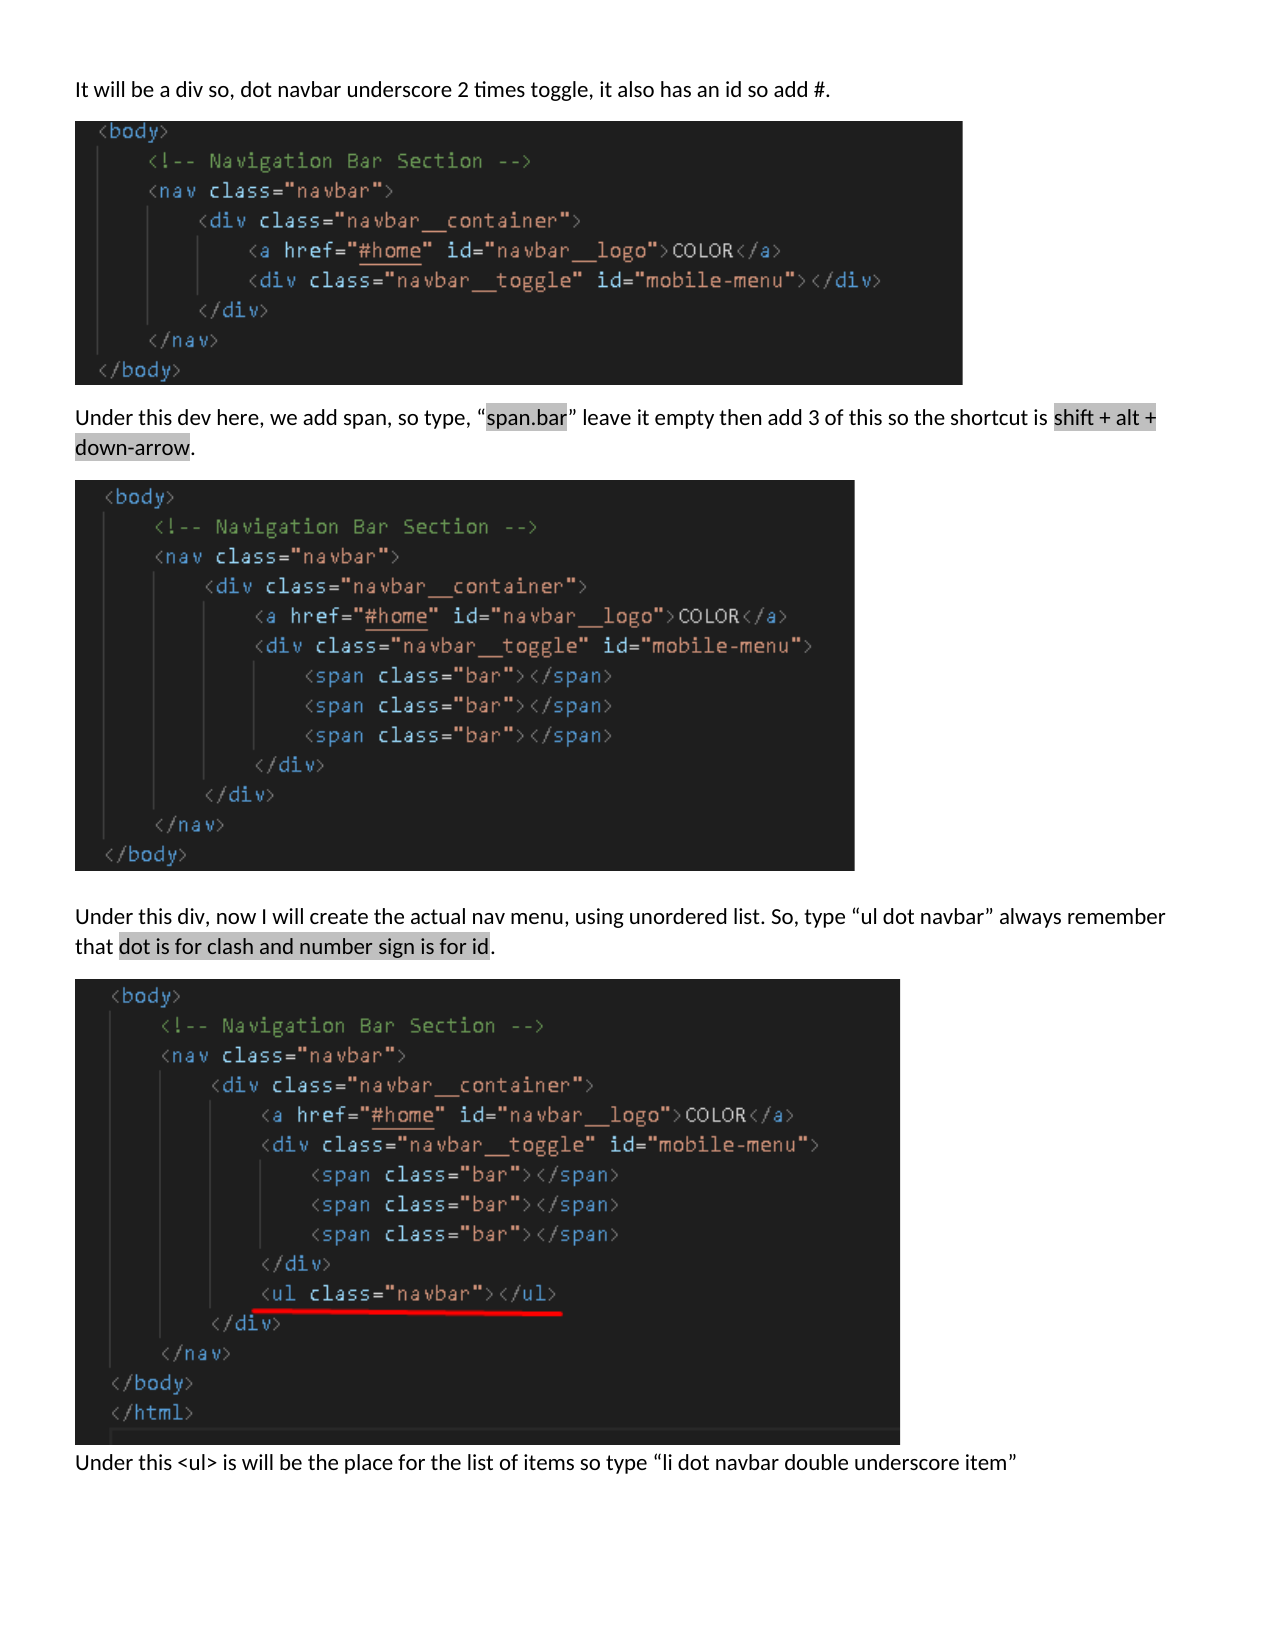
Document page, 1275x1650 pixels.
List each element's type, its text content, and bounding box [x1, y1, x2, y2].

picture [75, 979, 901, 1445]
picture [75, 121, 963, 385]
text Under this dev here, we add span, so type, “span.bar” leave it empty then add 3 of this so the shortcut is shift + alt + down-arrow. [75, 403, 1200, 461]
text Under this div, now I will create the actual nav menu, using unordered list. So, type “ul dot navbar” always remember that dot is for clash and number sign is for id. [75, 902, 1200, 960]
picture [75, 480, 855, 871]
text It will be a div so, dot navbar underscore 2 times toggle, it also has an id so add #. [75, 75, 1200, 103]
text Under this <ul> is will be the place for the list of items so type “li dot navbar double underscore item” [75, 1448, 1200, 1476]
